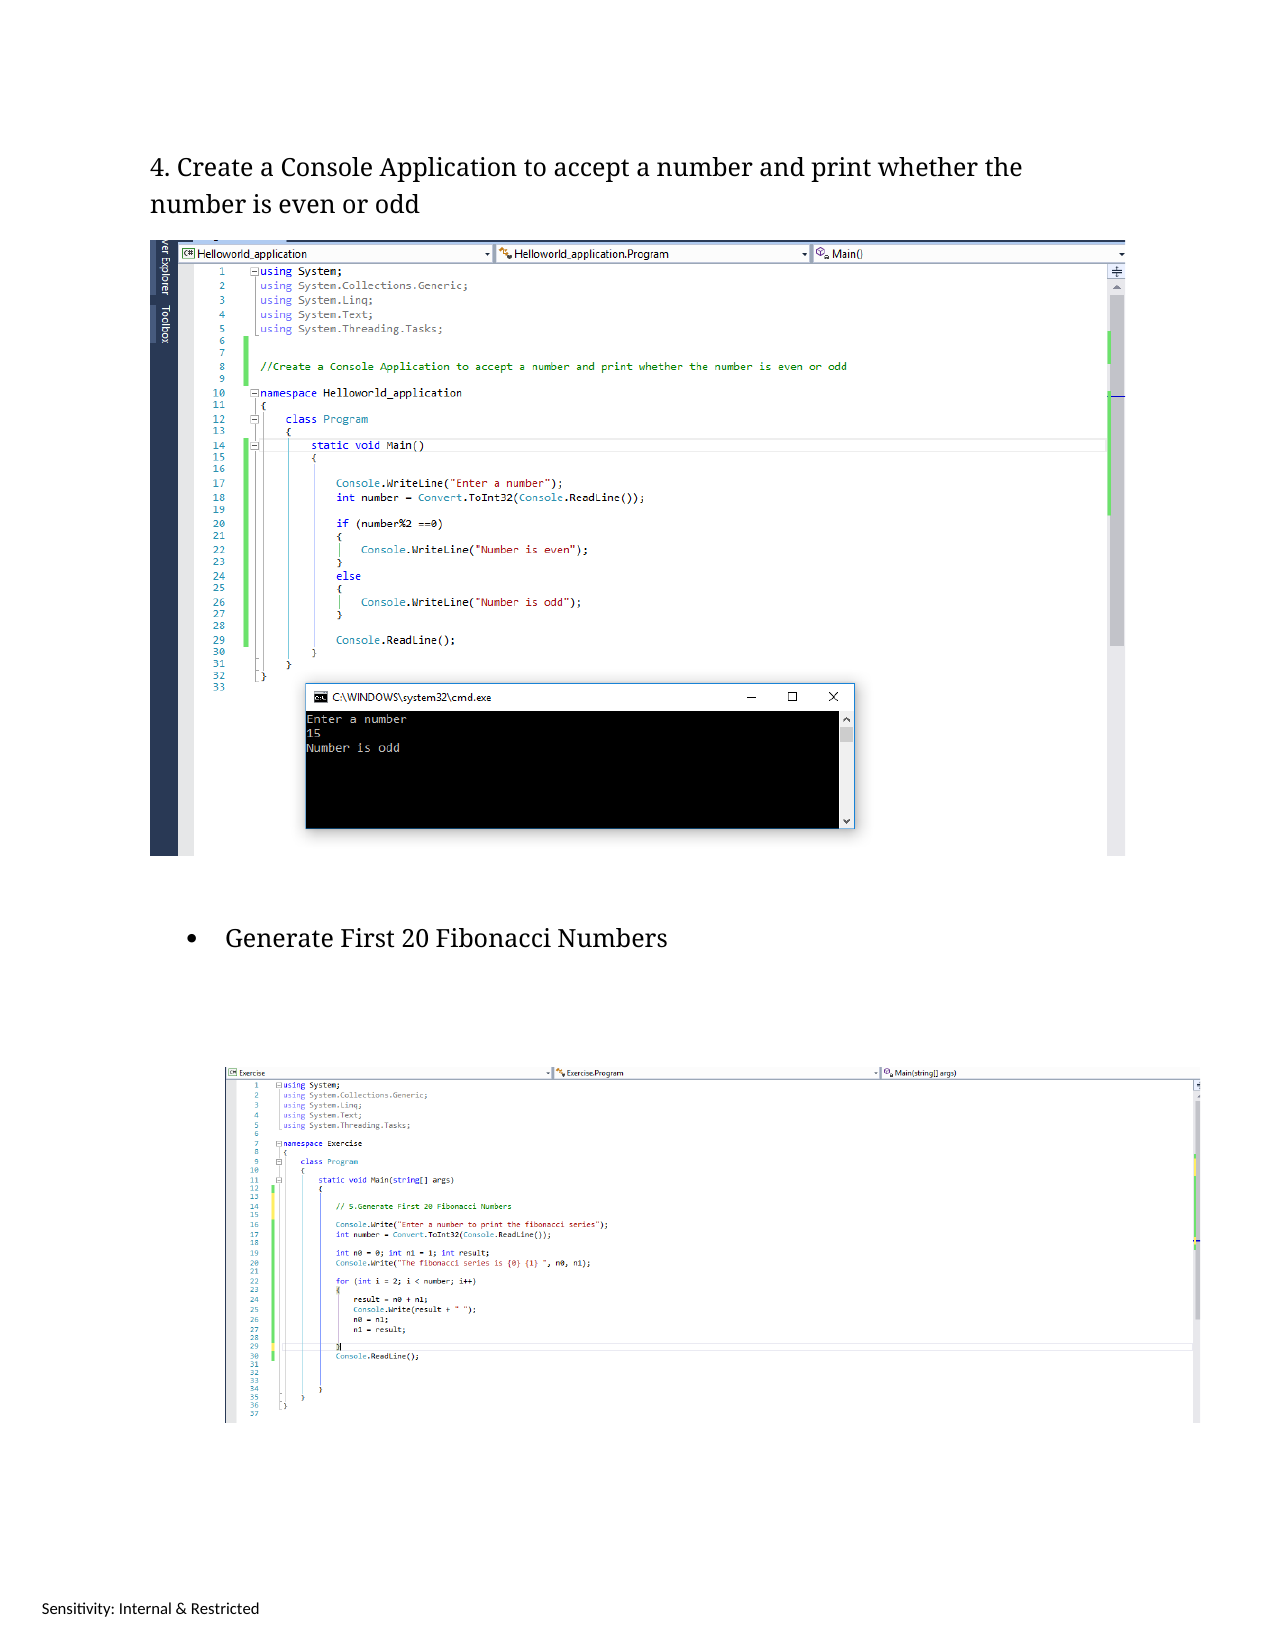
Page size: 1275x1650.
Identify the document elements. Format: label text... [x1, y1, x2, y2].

picture [150, 240, 1125, 856]
text 4. Create a Console Application to accept a number and print whether the number is even or odd [150, 150, 1125, 221]
picture [225, 1067, 1200, 1423]
list Generate First 20 Fibonacci Numbers [187, 921, 1125, 955]
